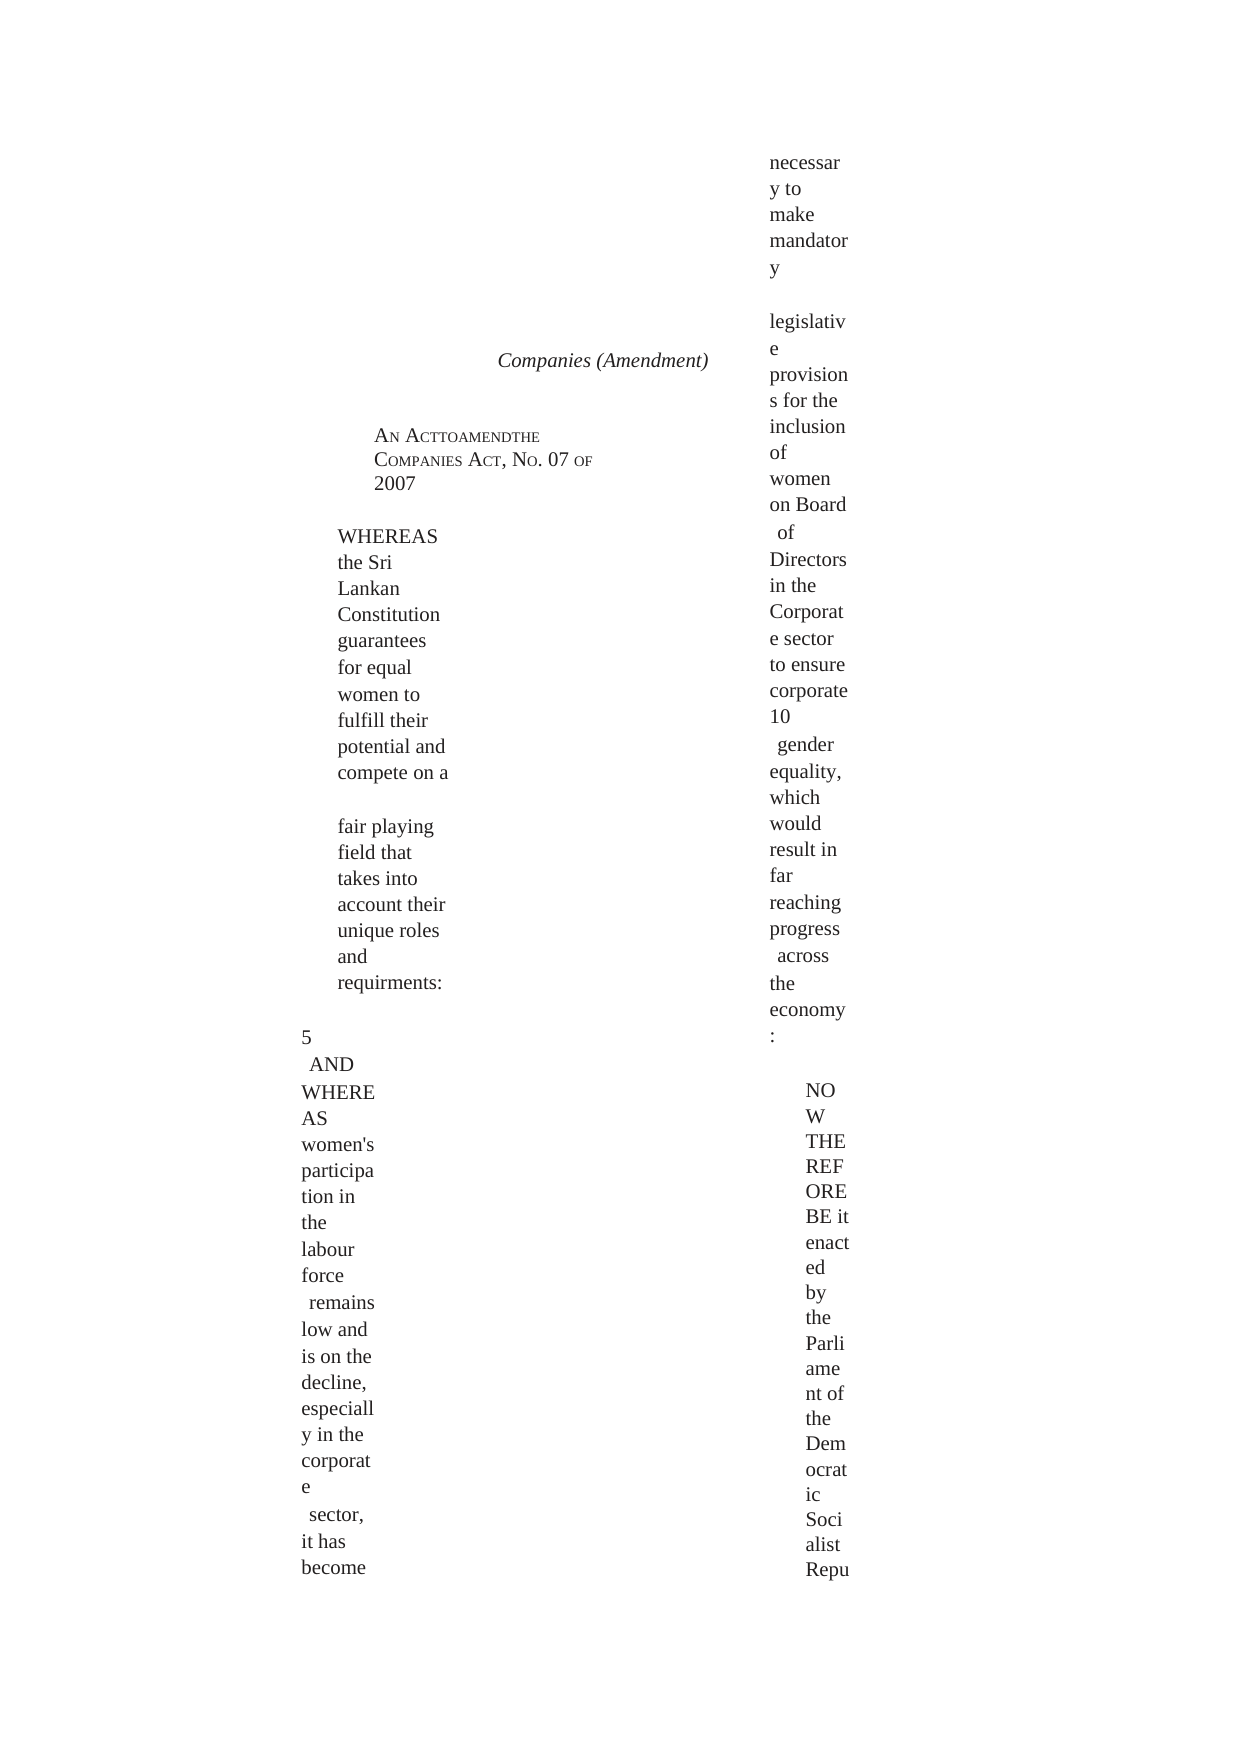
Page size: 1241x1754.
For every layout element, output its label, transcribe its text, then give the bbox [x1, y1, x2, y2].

text WHEREAS the Sri Lankan Constitution guarantees for equal Preamble. rights for women to fulfill their potential and compete on a fair playing field that takes into account their unique roles and requirments: [337, 524, 453, 994]
text 5 AND WHEREAS women's participation in the labour force remains low and is on the decline, especially in the corporate sector, it has become necessary to make mandatory legislative provisions for the inclusion of women on Board of Directors in the Corporate sector to ensure corporate 10 gender equality, which would result in far reaching progress across the economy: [301, 1025, 378, 1579]
text 5 AND WHEREAS women's participation in the labour force remains low and is on the decline, especially in the corporate sector, it has become necessary to make mandatory legislative provisions for the inclusion of women on Board of Directors in the Corporate sector to ensure corporate 10 gender equality, which would result in far reaching progress across the economy: [769, 150, 850, 1047]
text NOW THEREFORE BE it enacted by the Parliament of the Democratic Socialist Republic of Sri Lanka as follows:— [805, 1078, 850, 1581]
text AN ACTTOAMENDTHE COMPANIES ACT, NO. 07 OF 2007 [374, 423, 618, 495]
table_header Companies (Amendment) [303, 343, 618, 378]
